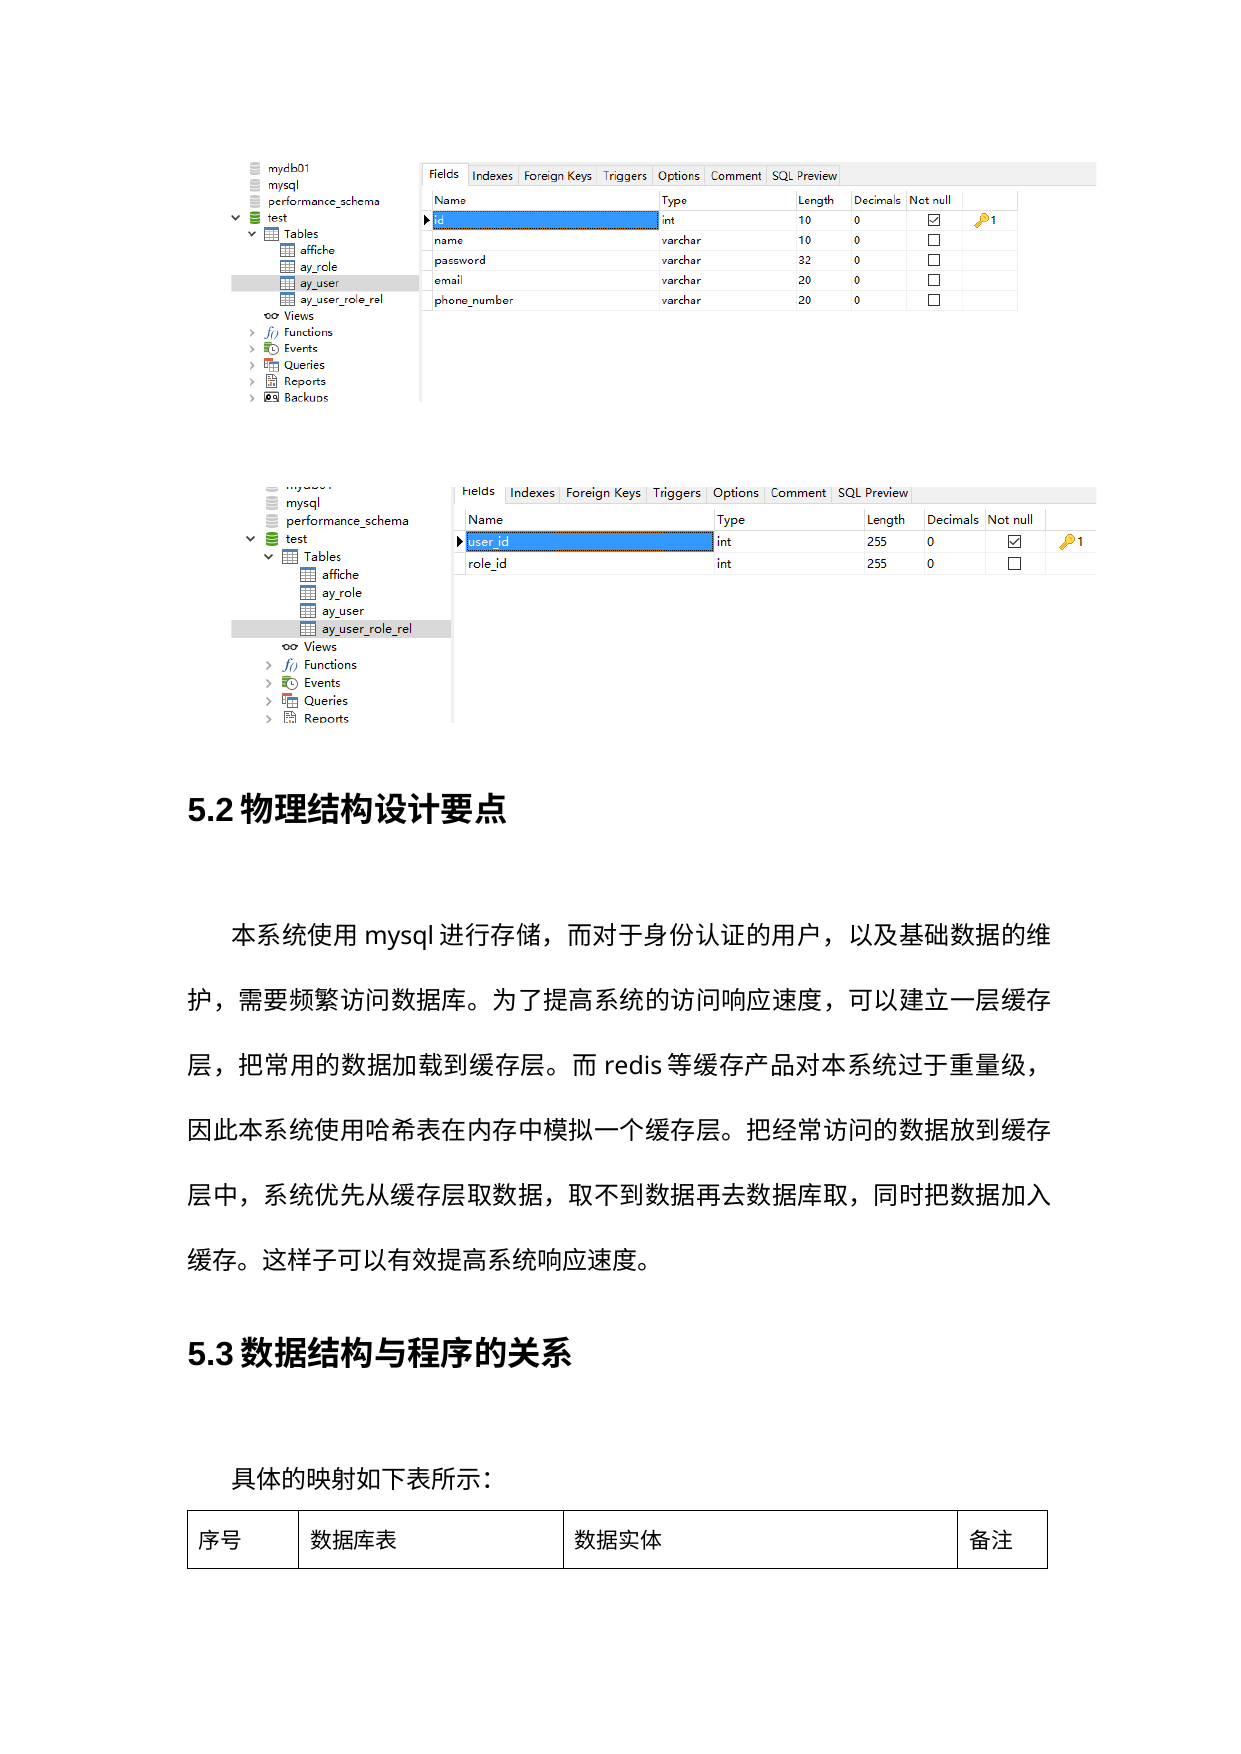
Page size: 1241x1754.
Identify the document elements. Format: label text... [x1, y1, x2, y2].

table_header 序号 [188, 1511, 298, 1568]
picture [231, 162, 1097, 402]
text 本系统使用mysql进行存储，而对于身份认证的用户，以及基础数据的维护，需要频繁访问数据库。为了提高系统的访问响应速度，可以建立一层缓存层，把常用的数据加载到缓存层。而redis等缓存产品对本系统过于重量级，因此本系统使用哈希表在内存中模拟一个缓存层。把经常访问的数据放到缓存层中，系统优先从缓存层取数据，取不到数据再去数据库取，同时把数据加入缓存。这样子可以有效提高系统响应速度。 [187, 901, 1053, 1291]
table_header 备注 [958, 1511, 1047, 1568]
table_header 数据库表 [299, 1511, 563, 1568]
subtitle 5.3数据结构与程序的关系 [187, 1318, 1053, 1383]
text 具体的映射如下表所示： [187, 1445, 1053, 1510]
subtitle 5.2物理结构设计要点 [187, 774, 1053, 839]
table_header 数据实体 [564, 1511, 957, 1568]
picture [231, 487, 1097, 723]
